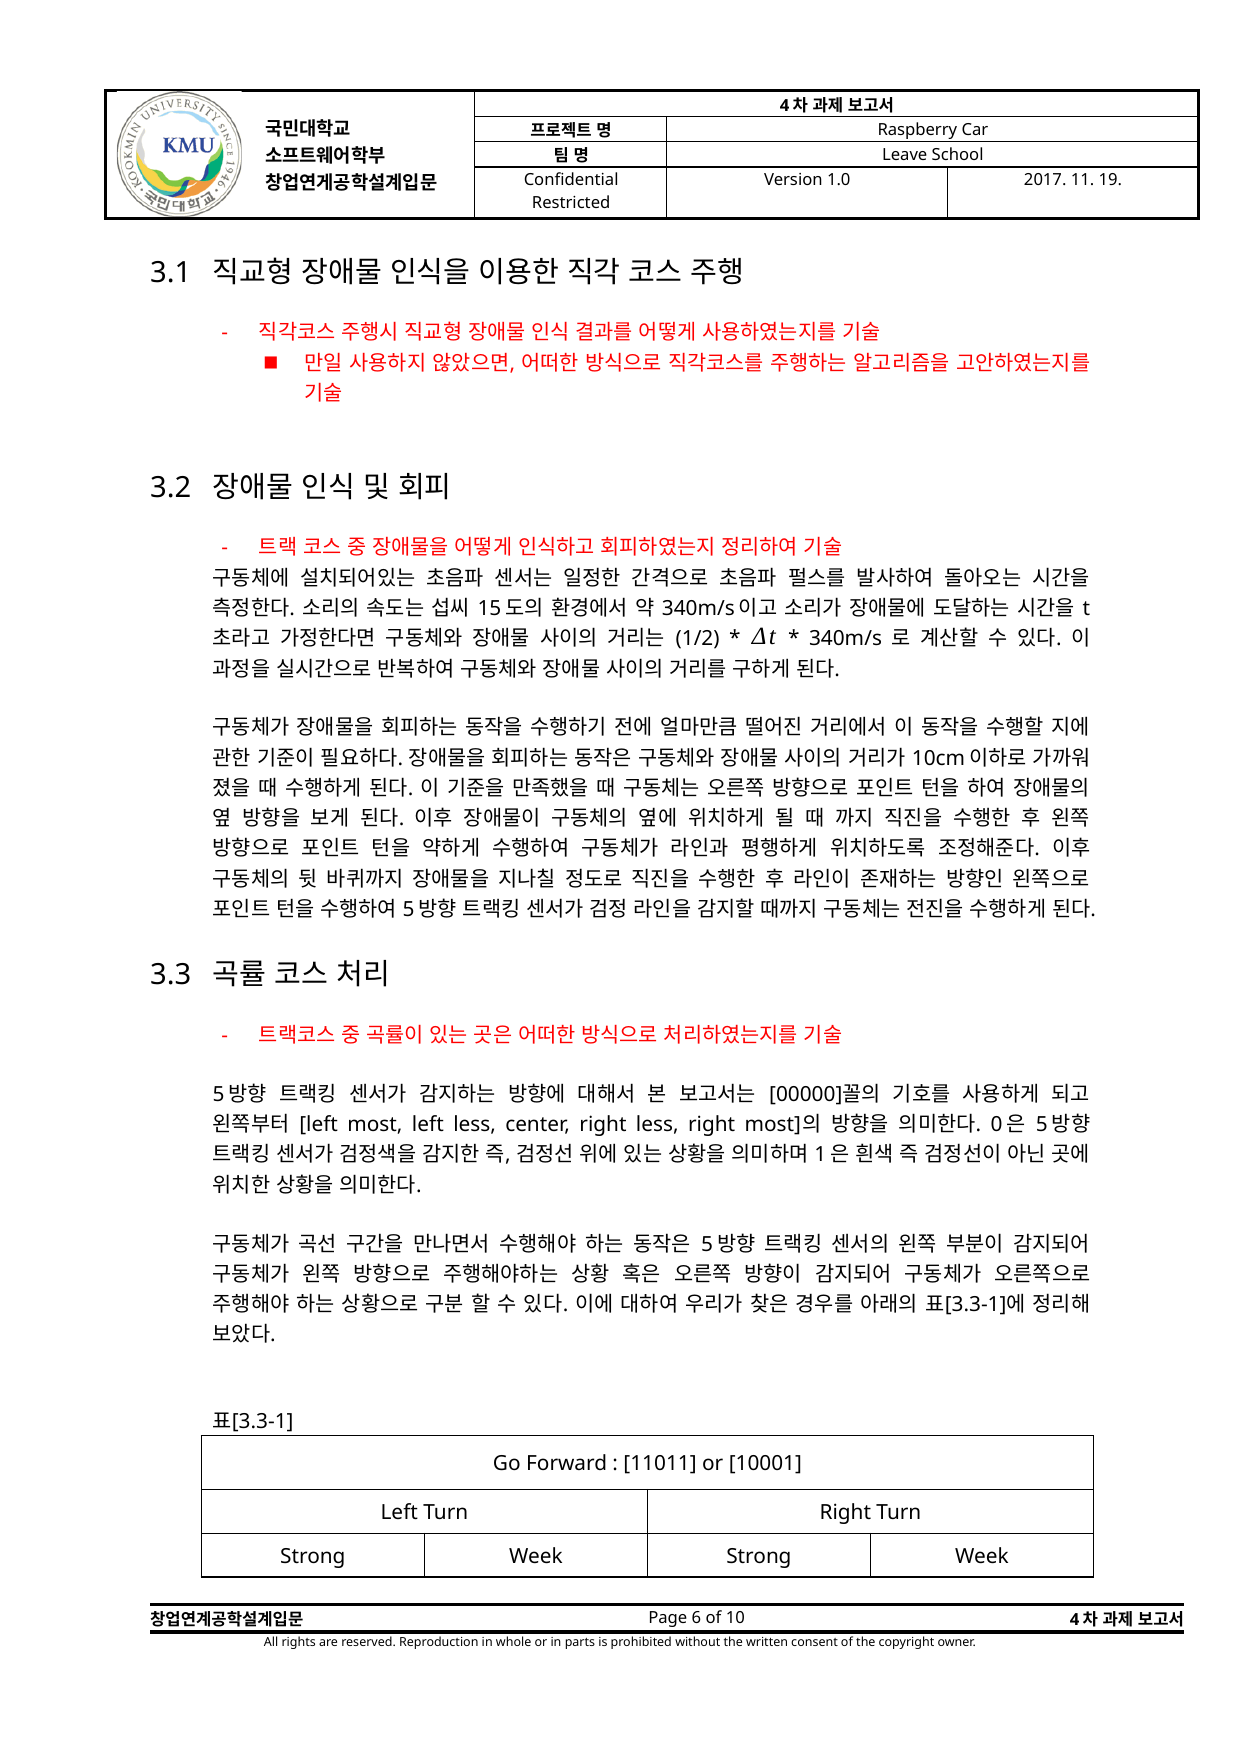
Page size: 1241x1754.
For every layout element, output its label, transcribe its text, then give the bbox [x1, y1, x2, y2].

table_cell Week [425, 1534, 647, 1576]
list 직각코스 주행시 직교형 장애물 인식 결과를 어떻게 사용하였는지를 기술 [221, 316, 1090, 346]
table_cell Strong [202, 1534, 424, 1576]
subtitle 곡률 코스 처리 [150, 951, 1090, 993]
text 구동체에 설치되어있는 초음파 센서는 일정한 간격으로 초음파 펄스를 발사하여 돌아오는 시간을 측정한다. 소리의 속도는 섭씨 15도의 환경에서 약 340m/s이고 소리가 장애물에 도달하는 시간을 t초라고 가정한다면 구동체와 장애물 사이의 거리는 (1/2) * * 340m/s 로 계산할 수 있다. 이 과정을 실시간으로 반복하여 구동체와 장애물 사이의 거리를 구하게 된다. [212, 561, 1090, 682]
table_cell Strong [648, 1534, 870, 1576]
table_cell Right Turn [648, 1490, 1093, 1533]
text 구동체가 장애물을 회피하는 동작을 수행하기 전에 얼마만큼 떨어진 거리에서 이 동작을 수행할 지에 관한 기준이 필요하다. 장애물을 회피하는 동작은 구동체와 장애물 사이의 거리가 10cm이하로 가까워 졌을 때 수행하게 된다. 이 기준을 만족했을 때 구동체는 오른쪽 방향으로 포인트 턴을 하여 장애물의 옆 방향을 보게 된다. 이후 장애물이 구동체의 옆에 위치하게 될 때 까지 직진을 수행한 후 왼쪽 방향으로 포인트 턴을 약하게 수행하여 구동체가 라인과 평행하게 위치하도록 조정해준다. 이후 구동체의 뒷 바퀴까지 장애물을 지나칠 정도로 직진을 수행한 후 라인이 존재하는 방향인 왼쪽으로 포인트 턴을 수행하여 5방향 트랙킹 센서가 검정 라인을 감지할 때까지 구동체는 전진을 수행하게 된다. [212, 711, 1090, 922]
subtitle 장애물 인식 및 회피 [150, 463, 1090, 506]
text 표[3.3-1] [212, 1405, 1090, 1435]
list 트랙코스 중 곡률이 있는 곳은 어떠한 방식으로 처리하였는지를 기술 [221, 1018, 1090, 1049]
subtitle 직교형 장애물 인식을 이용한 직각 코스 주행 [150, 248, 1090, 291]
table_header Go Forward : [11011] or [10001] [202, 1436, 1093, 1489]
table_cell Left Turn [202, 1490, 647, 1533]
list 만일 사용하지 않았으면, 어떠한 방식으로 직각코스를 주행하는 알고리즘을 고안하였는지를 기술 [263, 346, 1090, 406]
list 트랙 코스 중 장애물을 어떻게 인식하고 회피하였는지 정리하여 기술 [221, 531, 1090, 561]
picture [116, 91, 242, 217]
text 5방향 트랙킹 센서가 감지하는 방향에 대해서 본 보고서는 [00000]꼴의 기호를 사용하게 되고 왼쪽부터 [left most, left less, center, right less, right most]의 방향을 의미한다. 0은 5방향 트랙킹 센서가 검정색을 감지한 즉, 검정선 위에 있는 상황을 의미하며 1은 흰색 즉 검정선이 아닌 곳에 위치한 상황을 의미한다. [212, 1077, 1090, 1198]
table_cell Week [871, 1534, 1093, 1576]
text 구동체가 곡선 구간을 만나면서 수행해야 하는 동작은 5방향 트랙킹 센서의 왼쪽 부분이 감지되어 구동체가 왼쪽 방향으로 주행해야하는 상황 혹은 오른쪽 방향이 감지되어 구동체가 오른쪽으로 주행해야 하는 상황으로 구분 할 수 있다. 이에 대하여 우리가 찾은 경우를 아래의 표[3.3-1]에 정리해 보았다. [212, 1227, 1090, 1348]
